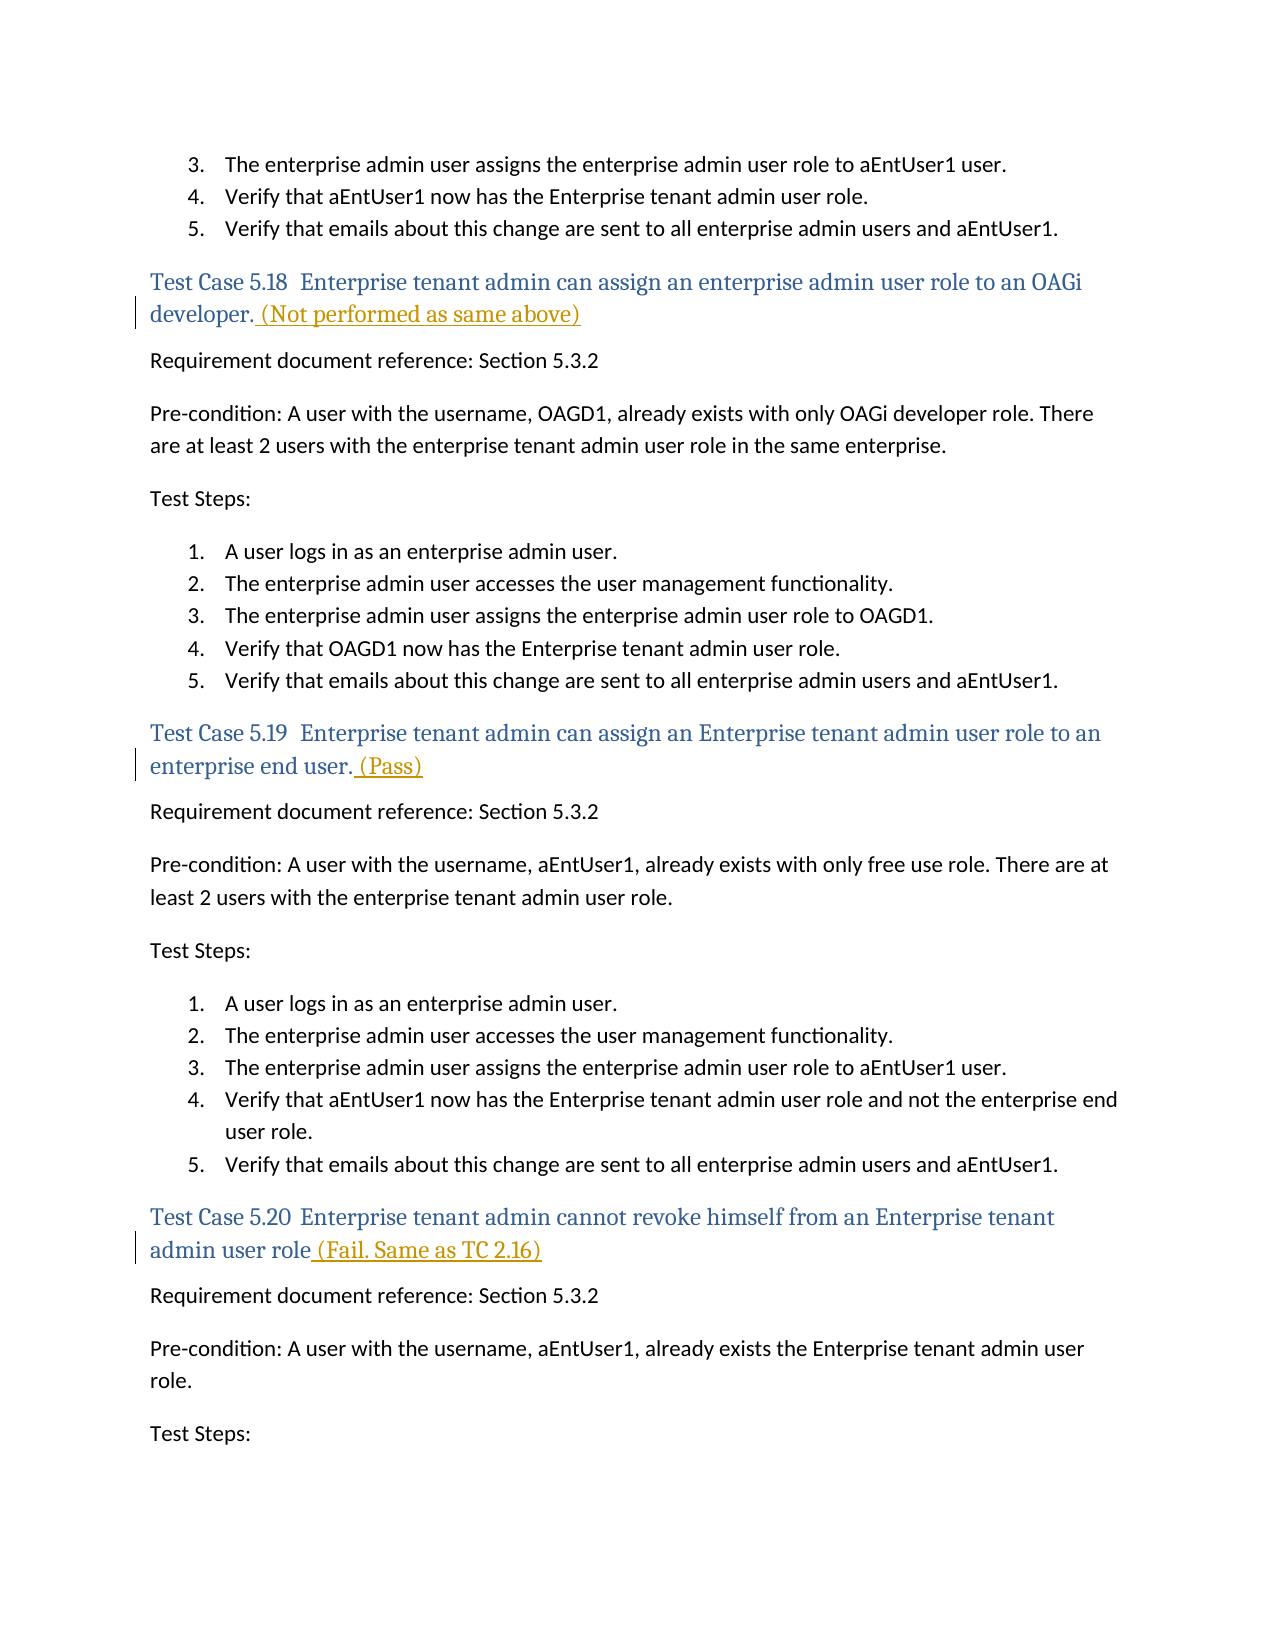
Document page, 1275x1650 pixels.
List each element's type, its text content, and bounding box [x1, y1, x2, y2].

text Test Steps: [150, 936, 1125, 964]
text Requirement document reference: Section 5.3.2 [150, 346, 1125, 374]
list The enterprise admin user accesses the user management functionality. [187, 569, 1125, 597]
text Pre-condition: A user with the username, OAGD1, already exists with only OAGi developer role. There are at least 2 users with the enterprise tenant admin user role in the same enterprise. [150, 399, 1125, 459]
list The enterprise admin user accesses the user management functionality. [187, 1021, 1125, 1049]
text Test Steps: [150, 484, 1125, 512]
list The enterprise admin user assigns the enterprise admin user role to aEntUser1 user. [187, 1053, 1125, 1081]
list Verify that emails about this change are sent to all enterprise admin users and aEntUser1. [187, 214, 1125, 242]
text Pre-condition: A user with the username, aEntUser1, already exists the Enterprise tenant admin user role. [150, 1334, 1125, 1394]
list Verify that OAGD1 now has the Enterprise tenant admin user role. [187, 634, 1125, 662]
list Verify that aEntUser1 now has the Enterprise tenant admin user role. [187, 182, 1125, 210]
list The enterprise admin user assigns the enterprise admin user role to aEntUser1 user. [187, 150, 1125, 178]
list The enterprise admin user assigns the enterprise admin user role to OAGD1. [187, 602, 1125, 629]
subtitle Enterprise tenant admin can assign an enterprise admin user role to an OAGi developer. [150, 267, 1125, 329]
text Requirement document reference: Section 5.3.2 [150, 797, 1125, 826]
list A user logs in as an enterprise admin user. [187, 989, 1125, 1017]
list Verify that aEntUser1 now has the Enterprise tenant admin user role and not the enterprise end user role. [187, 1085, 1125, 1146]
text Pre-condition: A user with the username, aEntUser1, already exists with only free use role. There are at least 2 users with the enterprise tenant admin user role. [150, 851, 1125, 911]
text Test Steps: [150, 1419, 1125, 1447]
list Verify that emails about this change are sent to all enterprise admin users and aEntUser1. [187, 666, 1125, 694]
subtitle Enterprise tenant admin can assign an Enterprise tenant admin user role to an enterprise end user. [150, 719, 1125, 781]
list Verify that emails about this change are sent to all enterprise admin users and aEntUser1. [187, 1150, 1125, 1178]
text Requirement document reference: Section 5.3.2 [150, 1281, 1125, 1309]
list A user logs in as an enterprise admin user. [187, 537, 1125, 565]
subtitle Enterprise tenant admin cannot revoke himself from an Enterprise tenant admin user role [150, 1203, 1125, 1264]
